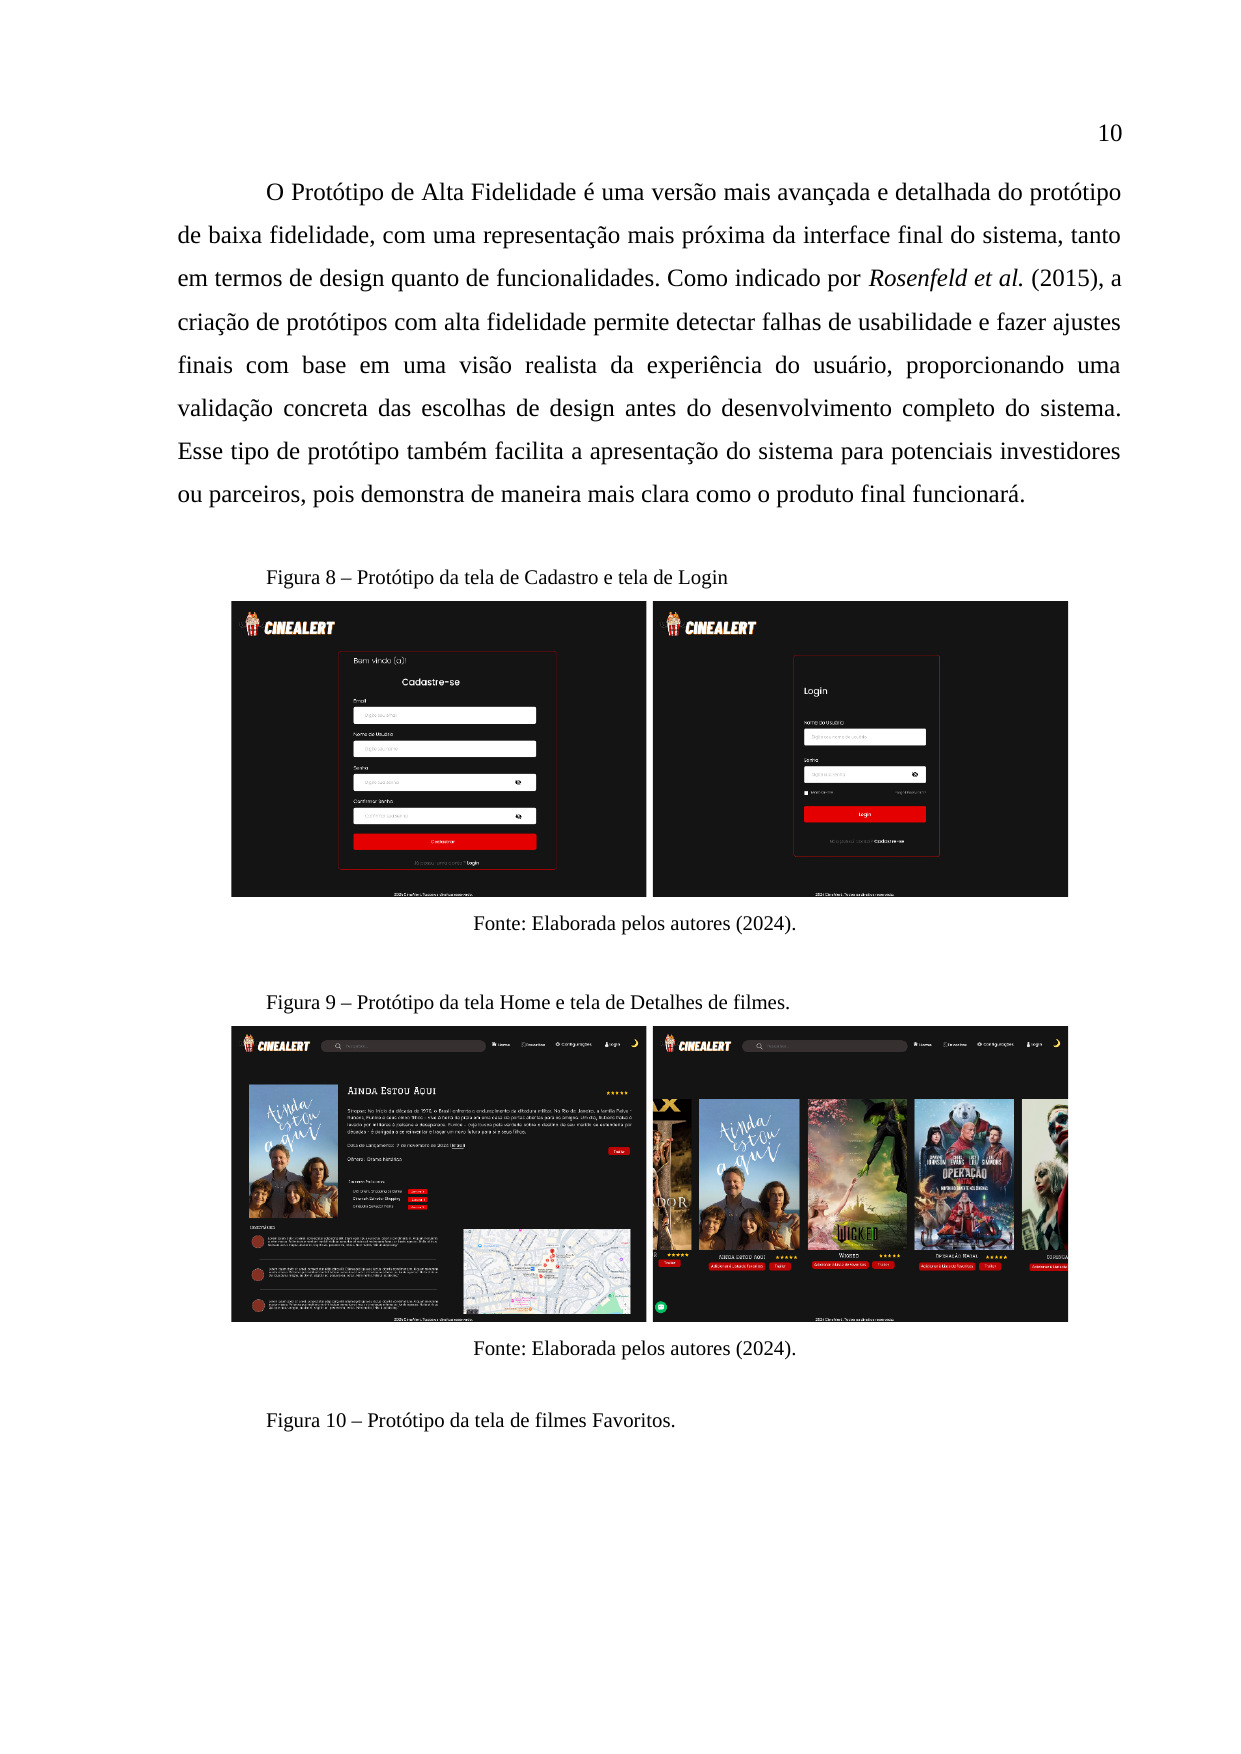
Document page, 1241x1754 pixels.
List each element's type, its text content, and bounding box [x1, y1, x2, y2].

picture [231, 601, 647, 897]
text O Protótipo de Alta Fidelidade é uma versão mais avançada e detalhada do protótipo de baixa fidelidade, com uma representação mais próxima da interface final do sistema, tanto em termos de design quanto de funcionalidades. Como indicado por Rosenfeld et al. (2015), a criação de protótipos com alta fidelidade permite detectar falhas de usabilidade e fazer ajustes finais com base em uma visão realista da experiência do usuário, proporcionando uma validação concreta das escolhas de design antes do desenvolvimento completo do sistema. Esse tipo de protótipo também facilita a apresentação do sistema para potenciais investidores ou parceiros, pois demonstra de maneira mais clara como o produto final funcionará. [177, 177, 1122, 508]
text Fonte: Elaborada pelos autores (2024). [148, 1336, 1122, 1360]
text Fonte: Elaborada pelos autores (2024). [148, 911, 1122, 935]
text Figura 8 – Protótipo da tela de Cadastro e tela de Login [177, 565, 1122, 589]
picture [231, 1026, 647, 1322]
text Figura 10 – Protótipo da tela de filmes Favoritos. [177, 1408, 1122, 1432]
picture [652, 601, 1069, 897]
picture [652, 1026, 1069, 1322]
text Figura 9 – Protótipo da tela Home e tela de Detalhes de filmes. [177, 990, 1122, 1014]
